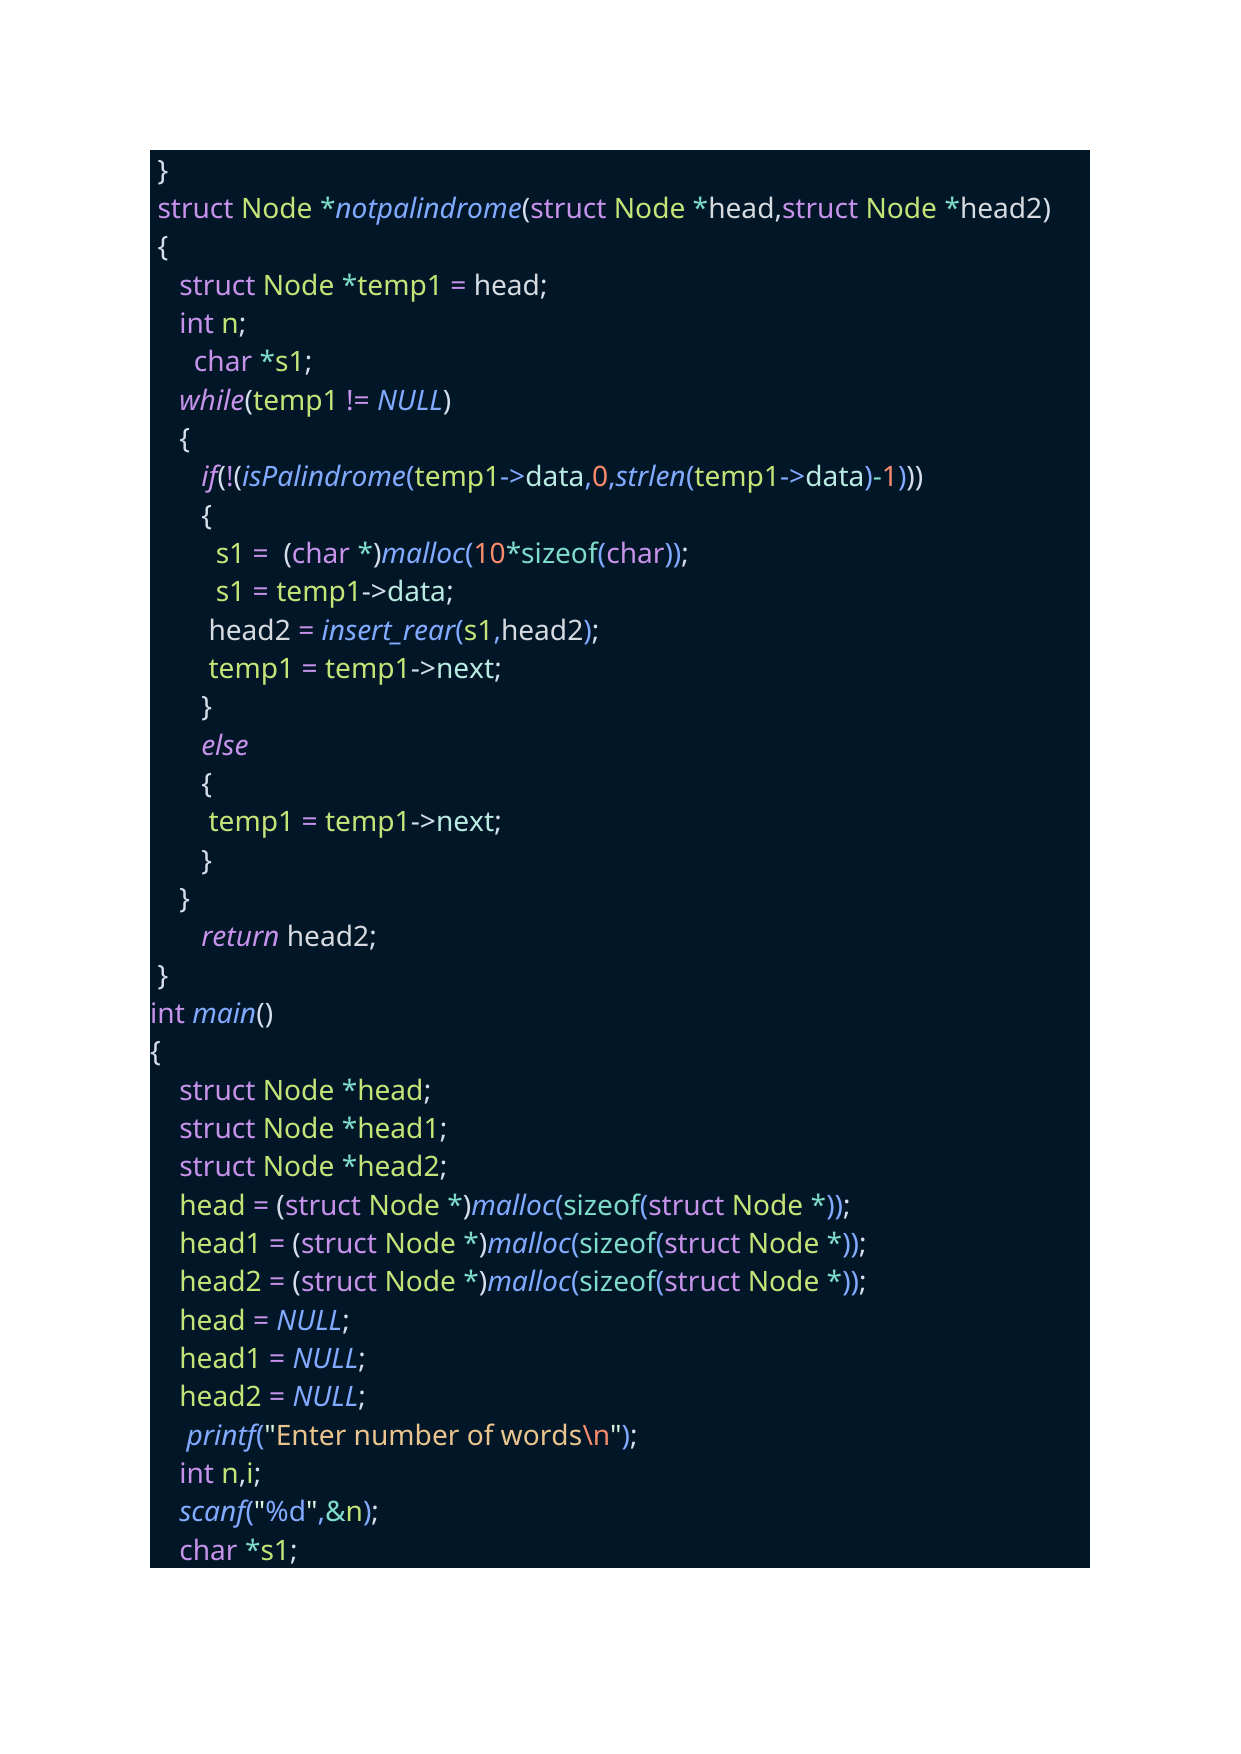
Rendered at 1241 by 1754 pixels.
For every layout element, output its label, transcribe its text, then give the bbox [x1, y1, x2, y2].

text s1 = (char *)malloc(10*sizeof(char)); [150, 533, 1090, 572]
text head2 = (struct Node *)malloc(sizeof(struct Node *)); [150, 1262, 1090, 1300]
text struct Node *notpalindrome(struct Node *head,struct Node *head2) [150, 188, 1090, 227]
text int n; [150, 303, 1090, 342]
text int n,i; [150, 1453, 1090, 1492]
text head2 = insert_rear(s1,head2); [150, 610, 1090, 648]
text } [150, 878, 1090, 917]
text head2 = NULL; [150, 1377, 1090, 1415]
text struct Node *temp1 = head; [150, 265, 1090, 303]
text char *s1; [150, 1530, 1090, 1568]
text { [150, 227, 1090, 265]
text { [150, 495, 1090, 533]
text temp1 = temp1->next; [150, 802, 1090, 840]
text s1 = temp1->data; [150, 572, 1090, 610]
text return head2; [150, 917, 1090, 955]
text printf("Enter number of words\n"); [150, 1415, 1090, 1453]
text { [150, 418, 1090, 457]
text while(temp1 != NULL) [150, 380, 1090, 418]
text char *s1; [150, 342, 1090, 380]
text if(!(isPalindrome(temp1->data,0,strlen(temp1->data)-1))) [150, 457, 1090, 495]
text struct Node *head1; [150, 1108, 1090, 1147]
text struct Node *head2; [150, 1147, 1090, 1185]
text head = (struct Node *)malloc(sizeof(struct Node *)); [150, 1185, 1090, 1223]
text { [150, 763, 1090, 802]
text { [150, 1032, 1090, 1070]
text } [150, 840, 1090, 878]
text } [150, 687, 1090, 725]
text head1 = (struct Node *)malloc(sizeof(struct Node *)); [150, 1223, 1090, 1262]
text int main() [150, 993, 1090, 1032]
text else [150, 725, 1090, 763]
text temp1 = temp1->next; [150, 648, 1090, 687]
text struct Node *head; [150, 1070, 1090, 1108]
text head1 = NULL; [150, 1338, 1090, 1377]
text head = NULL; [150, 1300, 1090, 1338]
text } [150, 955, 1090, 993]
text } [150, 150, 1090, 188]
text scanf("%d",&n); [150, 1492, 1090, 1530]
